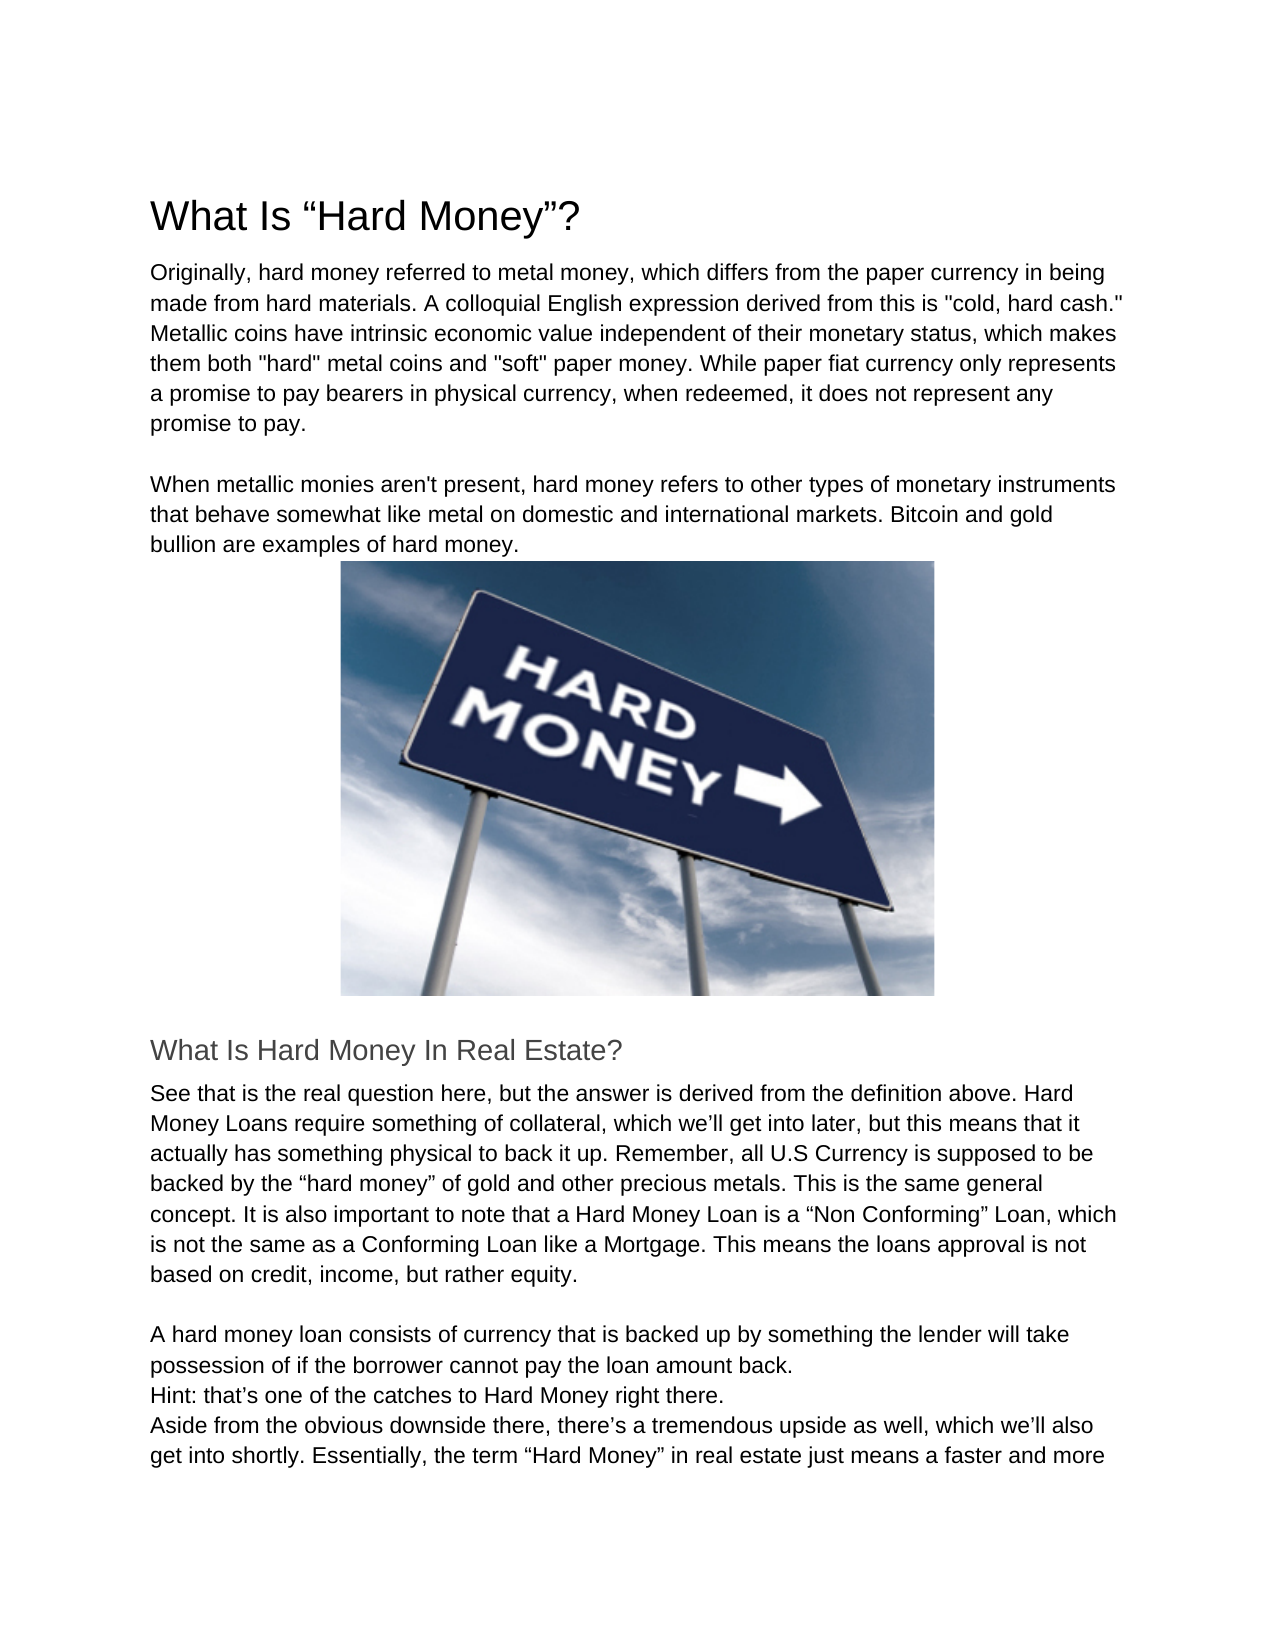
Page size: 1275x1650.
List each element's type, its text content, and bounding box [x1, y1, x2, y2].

text A hard money loan consists of currency that is backed up by something the lender will take possession of if the borrower cannot pay the loan amount back. [150, 1321, 1125, 1378]
subtitle What Is “Hard Money”? [150, 192, 1125, 239]
text Hint: that’s one of the catches to Hard Money right there. [150, 1382, 1125, 1408]
subtitle What Is Hard Money In Real Estate? [150, 1033, 1125, 1066]
text Metallic coins have intrinsic economic value independent of their monetary status, which makes them both "hard" metal coins and "soft" paper money. While paper fiat currency only represents a promise to pay bearers in physical currency, when redeemed, it does not represent any promise to pay. [150, 320, 1125, 437]
text Originally, hard money referred to metal money, which differs from the paper currency in being made from hard materials. A colloquial English expression derived from this is "cold, hard cash." [150, 259, 1125, 316]
text When metallic monies aren't present, hard money refers to other types of monetary instruments that behave somewhat like metal on domestic and international markets. Bitcoin and gold bullion are examples of hard money. [150, 471, 1125, 557]
text See that is the real question here, but the answer is derived from the definition above. Hard Money Loans require something of collateral, which we’ll get into later, but this means that it actually has something physical to back it up. Remember, all U.S Currency is supposed to be backed by the “hard money” of gold and other precious metals. This is the same general concept. It is also important to note that a Hard Money Loan is a “Non Conforming” Loan, which is not the same as a Conforming Loan like a Mortgage. This means the loans approval is not based on credit, income, but rather equity. [150, 1080, 1125, 1287]
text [150, 1412, 1125, 1469]
picture [340, 561, 935, 996]
